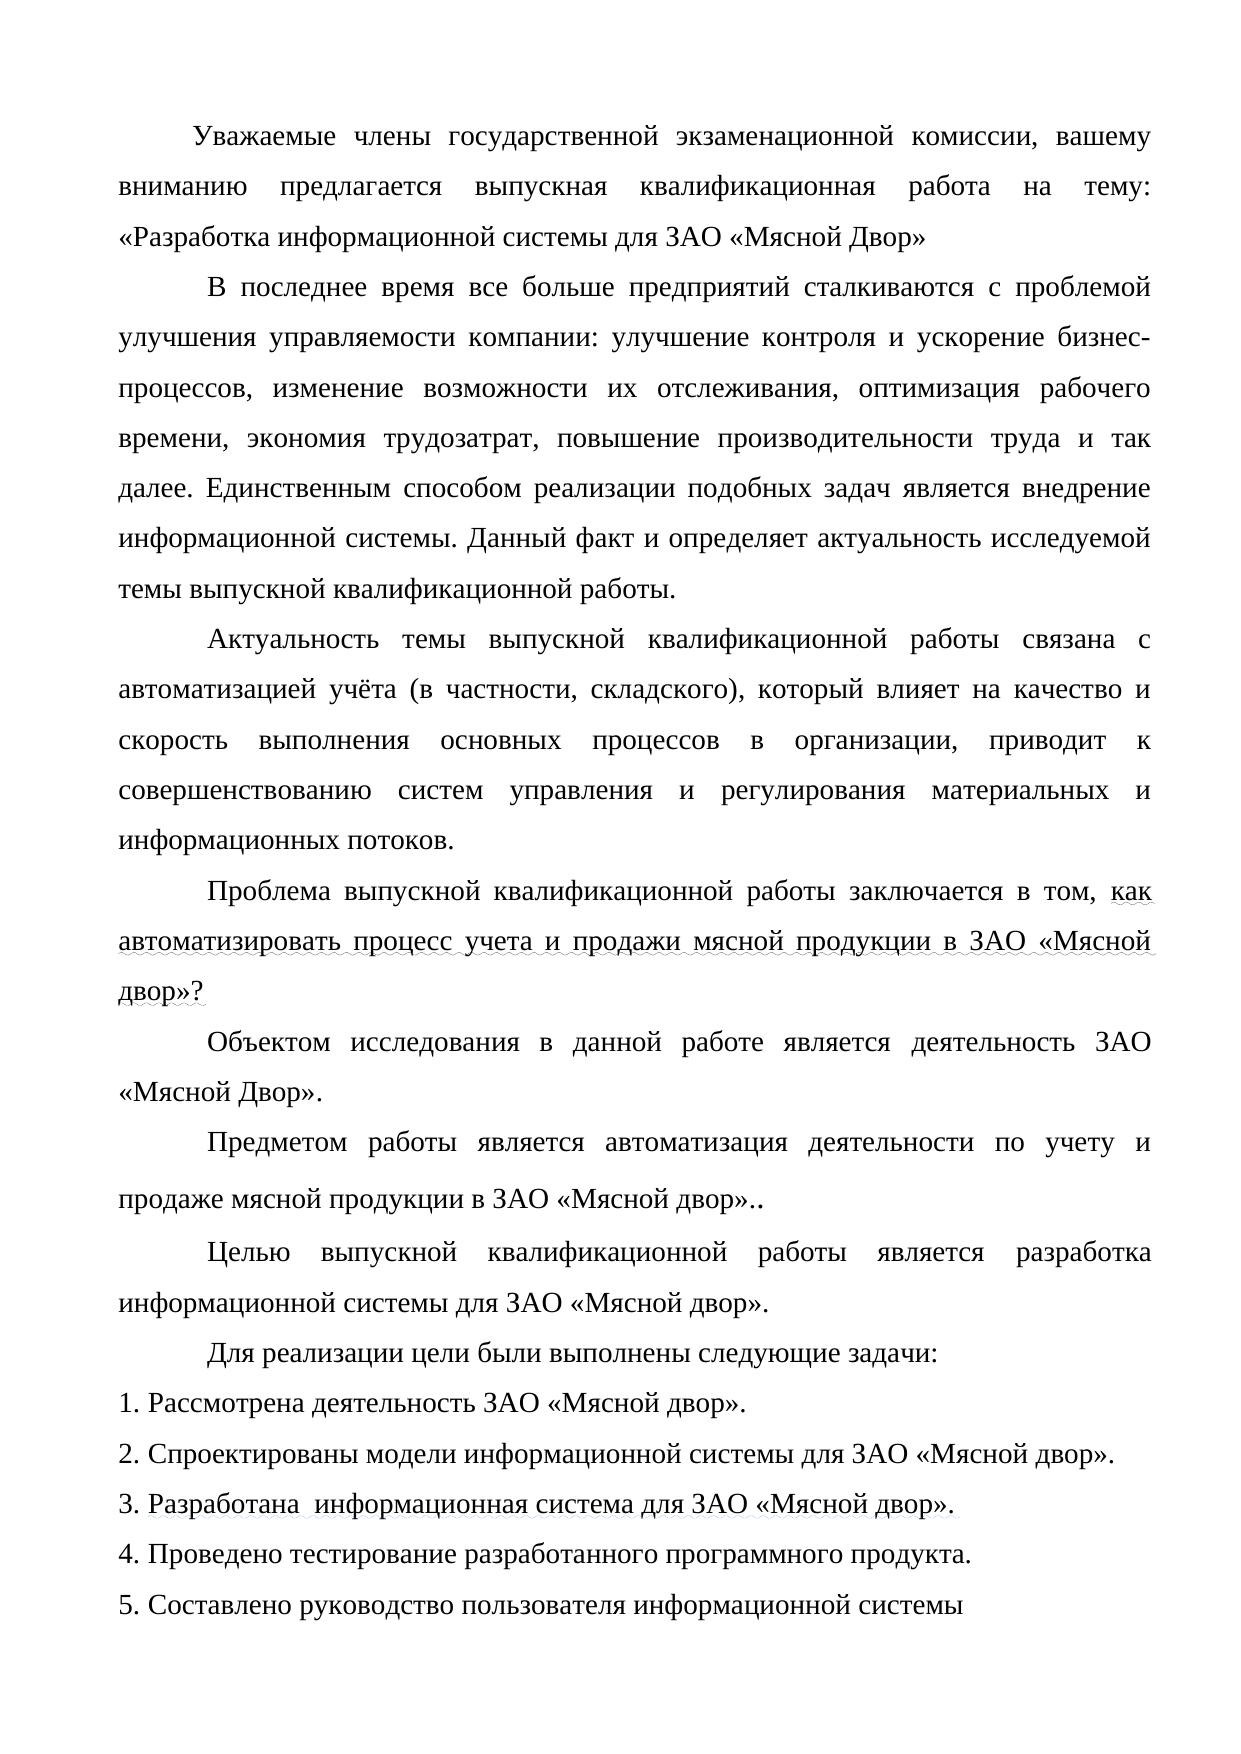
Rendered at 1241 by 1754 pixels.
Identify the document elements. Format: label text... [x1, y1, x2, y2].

text Проблема выпускной квалификационной работы заключается в том, как автоматизировать процесс учета и продажи мясной продукции в ЗАО «Мясной двор»? [118, 953, 1152, 1007]
list Разработана информационная система для ЗАО «Мясной двор». [118, 1486, 1152, 1520]
list Рассмотрена деятельность ЗАО «Мясной двор». [118, 1386, 1152, 1419]
text Предметом работы является автоматизация деятельности по учету и продаже мясной продукции в ЗАО «Мясной двор».. [118, 1124, 1152, 1215]
list Проведено тестирование разработанного программного продукта. [118, 1536, 1152, 1570]
text Объектом исследования в данной работе является деятельность ЗАО «Мясной Двор». [118, 1024, 1152, 1108]
list Спроектированы модели информационной системы для ЗАО «Мясной двор». [118, 1436, 1152, 1469]
text Проблема выпускной квалификационной работы заключается в том, как автоматизировать процесс учета и продажи мясной продукции в ЗАО «Мясной двор»? [118, 873, 1152, 954]
text Целью выпускной квалификационной работы является разработка информационной системы для ЗАО «Мясной двор». [118, 1234, 1152, 1318]
text В последнее время все больше предприятий сталкиваются с проблемой улучшения управляемости компании: улучшение контроля и ускорение бизнес-процессов, изменение возможности их отслеживания, оптимизация рабочего времени, экономия трудозатрат, повышение производительности труда и так далее. Единственным способом реализации подобных задач является внедрение информационной системы. Данный факт и определяет актуальность исследуемой темы выпускной квалификационной работы. [118, 269, 1152, 604]
text Уважаемые члены государственной экзаменационной комиссии, вашему вниманию предлагается выпускная квалификационная работа на тему: «Разработка информационной системы для ЗАО «Мясной Двор» [118, 118, 1152, 252]
list Составлено руководство пользователя информационной системы [118, 1587, 1152, 1620]
text Актуальность темы выпускной квалификационной работы связана с автоматизацией учёта (в частности, складского), который влияет на качество и скорость выполнения основных процессов в организации, приводит к совершенствованию систем управления и регулирования материальных и информационных потоков. [118, 621, 1152, 856]
text Для реализации цели были выполнены следующие задачи: [118, 1335, 1152, 1369]
